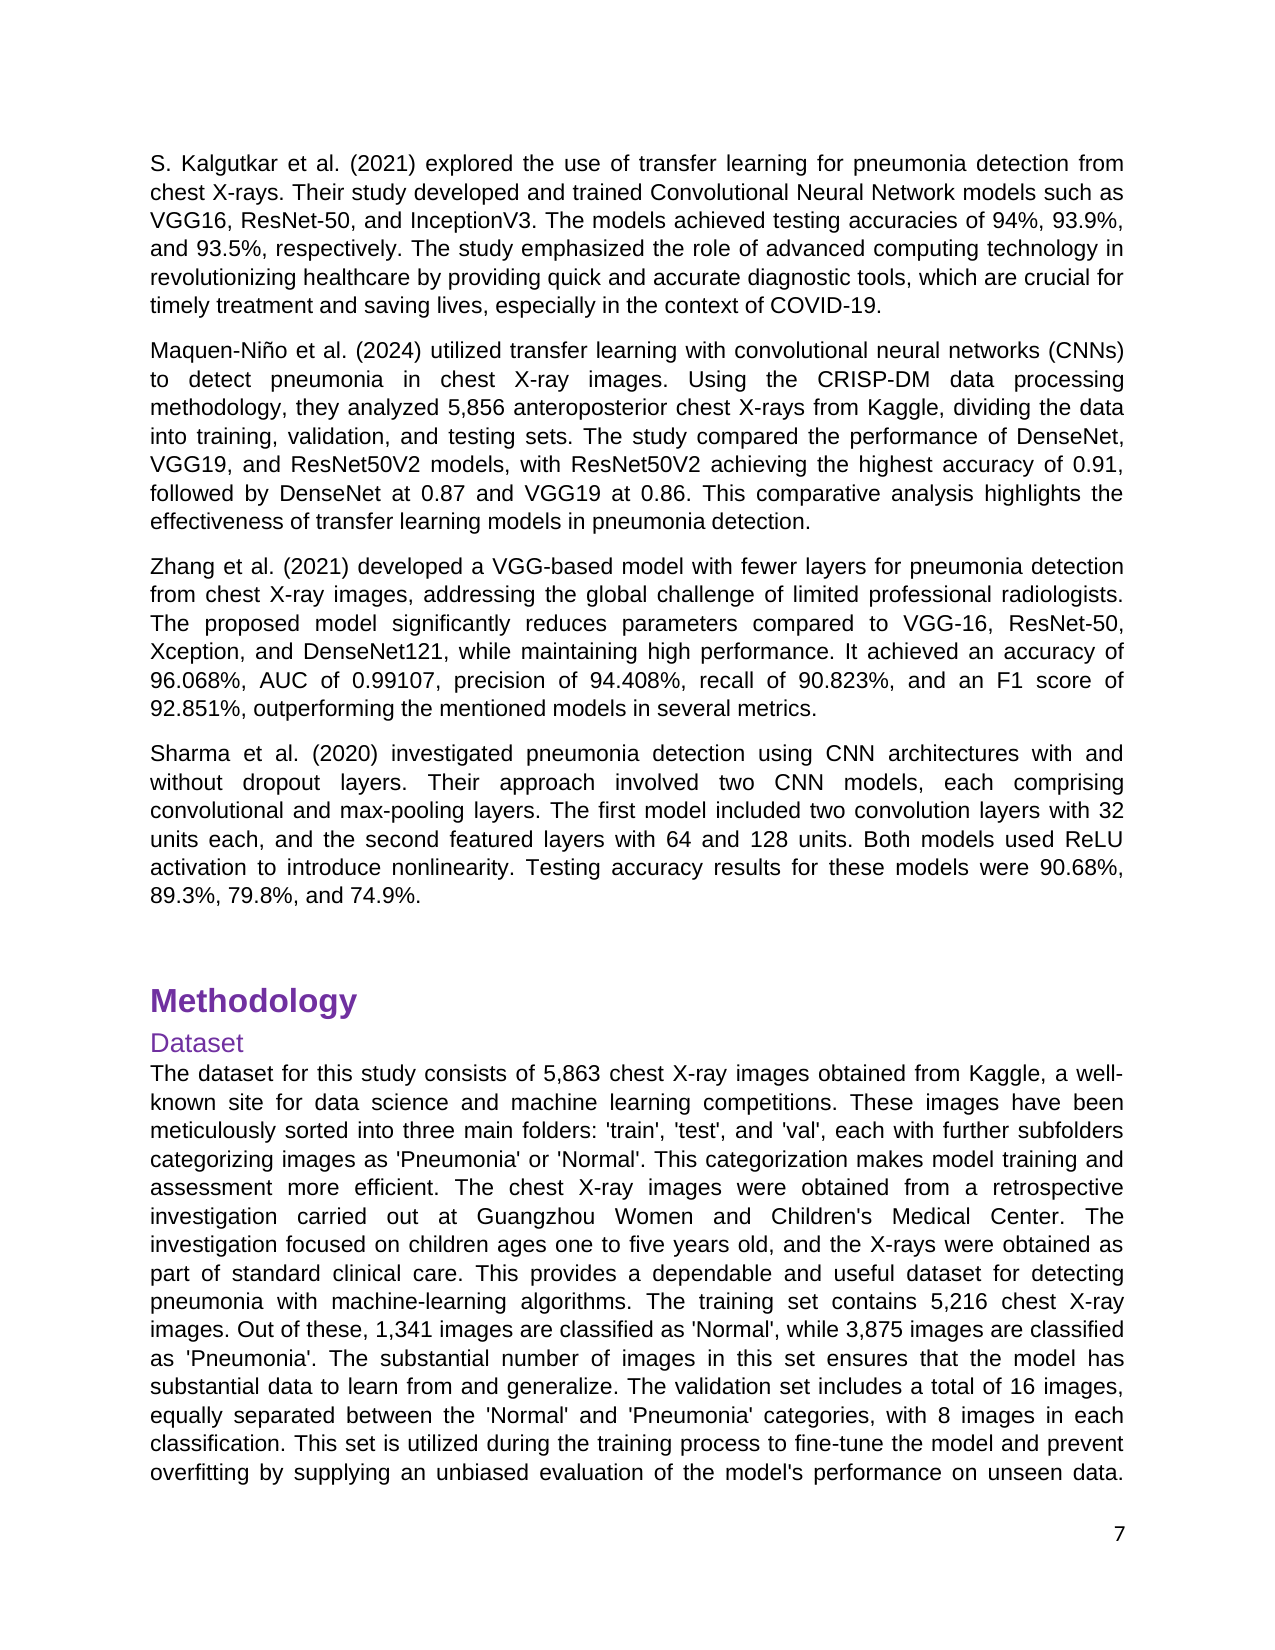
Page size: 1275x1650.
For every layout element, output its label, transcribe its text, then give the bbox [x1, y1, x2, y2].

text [150, 1060, 1125, 1485]
subtitle Methodology [150, 981, 1125, 1019]
text Sharma et al. (2020) investigated pneumonia detection using CNN architectures with and without dropout layers. Their approach involved two CNN models, each comprising convolutional and max-pooling layers. The first model included two convolution layers with 32 units each, and the second featured layers with 64 and 128 units. Both models used ReLU activation to introduce nonlinearity. Testing accuracy results for these models were 90.68%, 89.3%, 79.8%, and 74.9%. [150, 740, 1125, 909]
text Zhang et al. (2021) developed a VGG-based model with fewer layers for pneumonia detection from chest X-ray images, addressing the global challenge of limited professional radiologists. The proposed model significantly reduces parameters compared to VGG-16, ResNet-50, Xception, and DenseNet121, while maintaining high performance. It achieved an accuracy of 96.068%, AUC of 0.99107, precision of 94.408%, recall of 90.823%, and an F1 score of 92.851%, outperforming the mentioned models in several metrics. [150, 553, 1125, 722]
subtitle Dataset [150, 1027, 1125, 1058]
text Maquen-Niño et al. (2024) utilized transfer learning with convolutional neural networks (CNNs) to detect pneumonia in chest X-ray images. Using the CRISP-DM data processing methodology, they analyzed 5,856 anteroposterior chest X-rays from Kaggle, dividing the data into training, validation, and testing sets. The study compared the performance of DenseNet, VGG19, and ResNet50V2 models, with ResNet50V2 achieving the highest accuracy of 0.91, followed by DenseNet at 0.87 and VGG19 at 0.86. This comparative analysis highlights the effectiveness of transfer learning models in pneumonia detection. [150, 337, 1125, 534]
text S. Kalgutkar et al. (2021) explored the use of transfer learning for pneumonia detection from chest X-rays. Their study developed and trained Convolutional Neural Network models such as VGG16, ResNet-50, and InceptionV3. The models achieved testing accuracies of 94%, 93.9%, and 93.5%, respectively. The study emphasized the role of advanced computing technology in revolutionizing healthcare by providing quick and accurate diagnostic tools, which are crucial for timely treatment and saving lives, especially in the context of COVID-19. [150, 150, 1125, 318]
